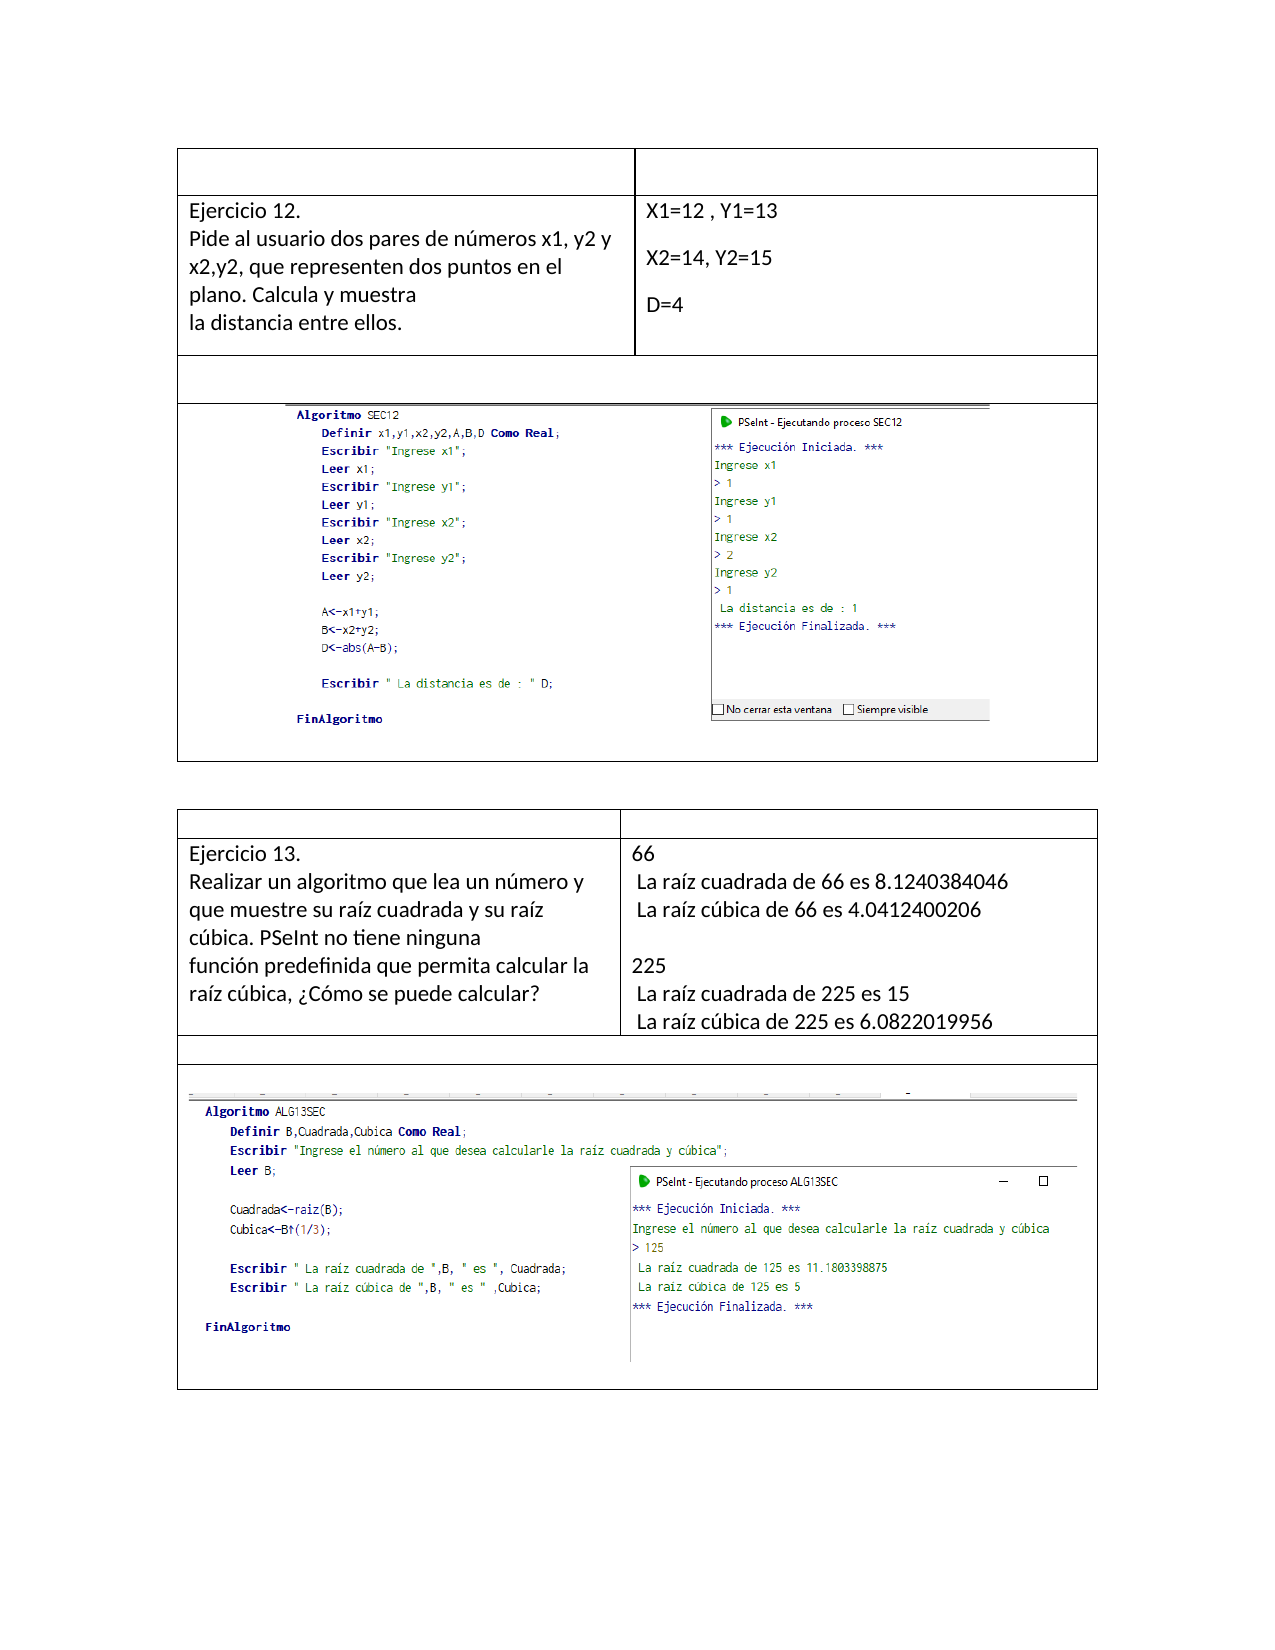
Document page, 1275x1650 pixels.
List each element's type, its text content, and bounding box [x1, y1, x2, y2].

table_cell [178, 356, 1097, 403]
table_cell 66 La raíz cuadrada de 66 es 8.1240384046 La raíz cúbica de 66 es 4.0412400206 225 La raíz cuadrada de 225 es 15 La raíz cúbica de 225 es 6.0822019956 [621, 839, 1097, 1035]
table_cell X1=12 , Y1=13 X2=14, Y2=15 D=4 [636, 196, 1097, 355]
table_cell [178, 1065, 1097, 1389]
picture [188, 1093, 1078, 1362]
table_cell Ejercicio 13. Realizar un algoritmo que lea un número y que muestre su raíz cuadrada y su raíz cúbica. PSeInt no tiene ninguna función predefinida que permita calcular la raíz cúbica, ¿Cómo se puede calcular? [178, 839, 620, 1035]
table_header [636, 149, 1097, 195]
table_header [178, 810, 620, 838]
picture [285, 404, 990, 743]
table_cell [178, 1036, 1097, 1064]
table_header [178, 149, 634, 195]
table_header [621, 810, 1097, 838]
table_cell [178, 404, 1097, 761]
table_cell Ejercicio 12. Pide al usuario dos pares de números x1, y2 y x2,y2, que representen dos puntos en el plano. Calcula y muestra la distancia entre ellos. [178, 196, 634, 355]
